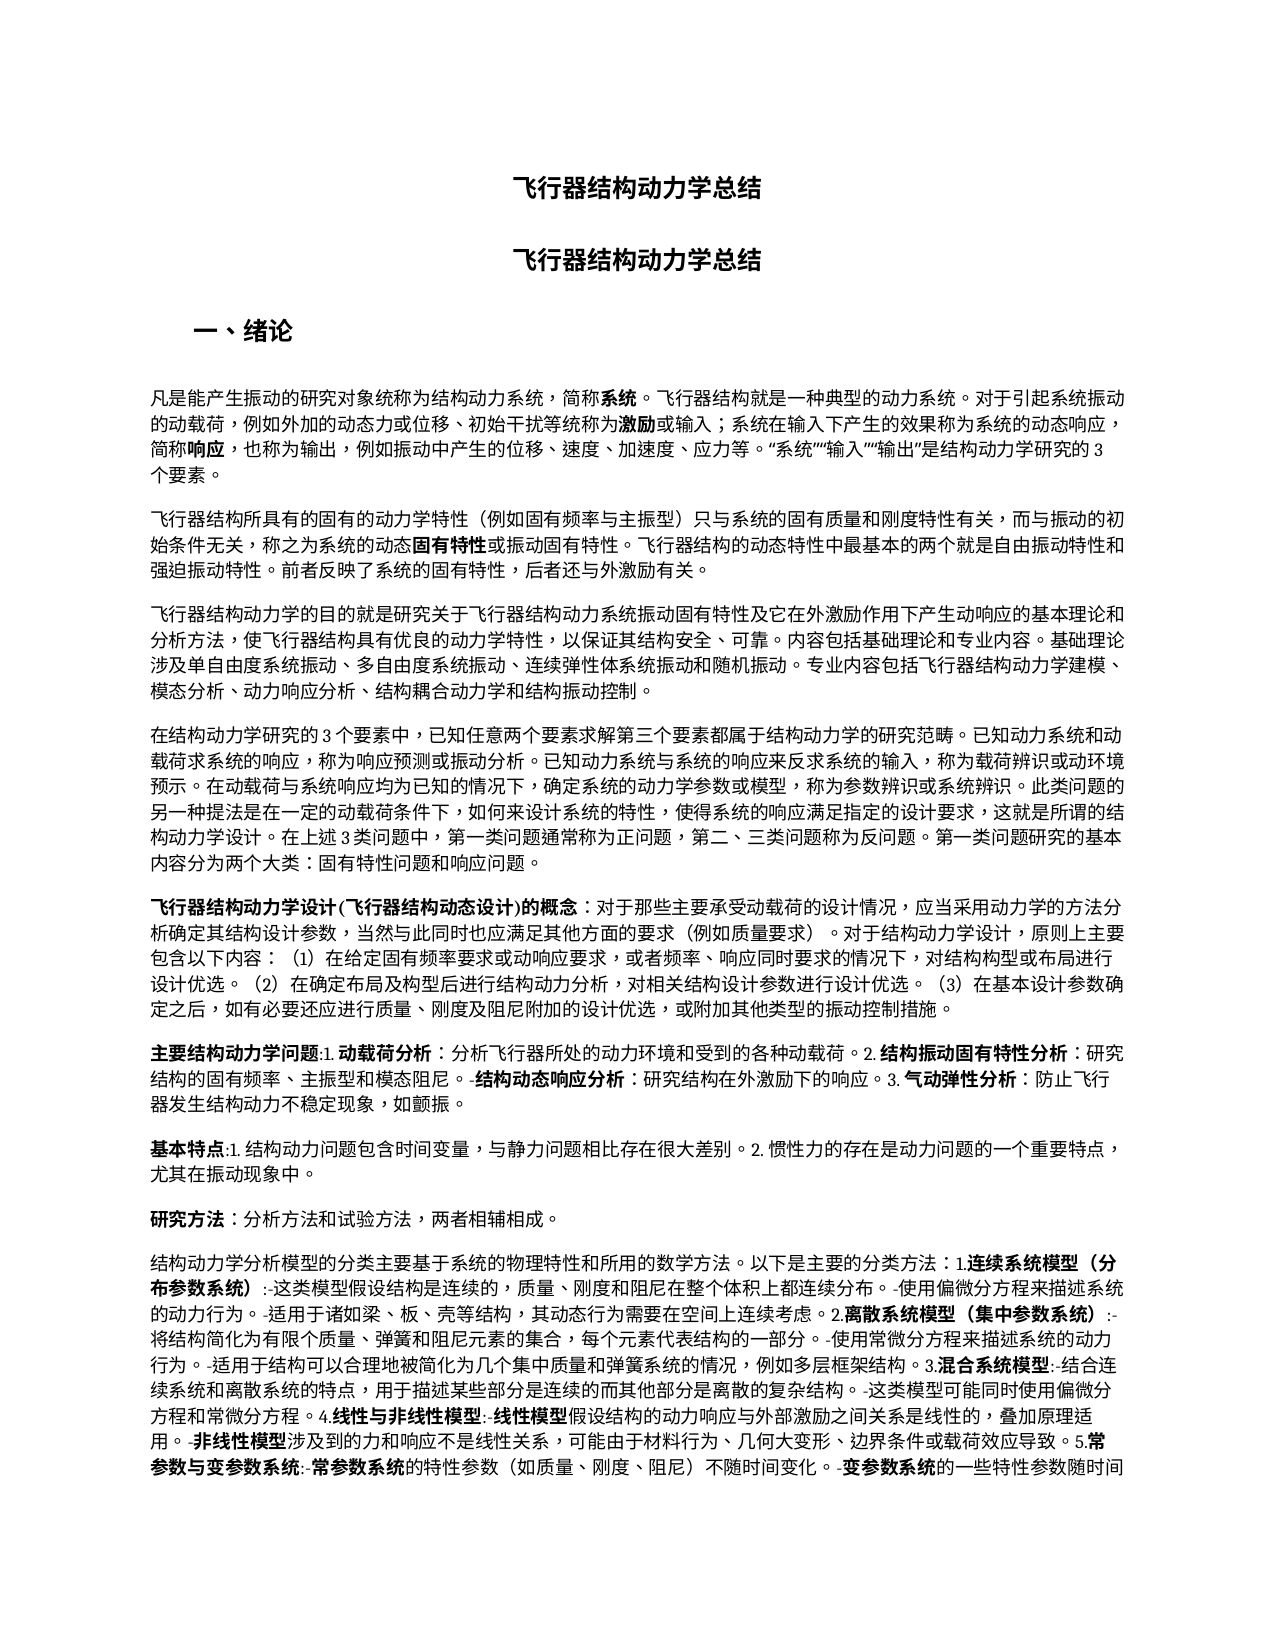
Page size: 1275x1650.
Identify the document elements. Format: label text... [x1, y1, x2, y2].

text 飞行器结构所具有的固有的动力学特性（例如固有频率与主振型）只与系统的固有质量和刚度特性有关，而与振动的初始条件无关，称之为系统的动态固有特性或振动固有特性。飞行器结构的动态特性中最基本的两个就是自由振动特性和强迫振动特性。前者反映了系统的固有特性，后者还与外激励有关。 [150, 506, 1125, 583]
text 在结构动力学研究的3个要素中，已知任意两个要素求解第三个要素都属于结构动力学的研究范畴。已知动力系统和动载荷求系统的响应，称为响应预测或振动分析。已知动力系统与系统的响应来反求系统的输入，称为载荷辨识或动环境预示。在动载荷与系统响应均为已知的情况下，确定系统的动力学参数或模型，称为参数辨识或系统辨识。此类问题的另一种提法是在一定的动载荷条件下，如何来设计系统的特性，使得系统的响应满足指定的设计要求，这就是所谓的结构动力学设计。在上述3类问题中，第一类问题通常称为正问题，第二、三类问题称为反问题。第一类问题研究的基本内容分为两个大类：固有特性问题和响应问题。 [150, 722, 1125, 876]
subtitle 飞行器结构动力学总结 [150, 242, 1125, 276]
text 主要结构动力学问题:1. 动载荷分析：分析飞行器所处的动力环境和受到的各种动载荷。2. 结构振动固有特性分析：研究结构的固有频率、主振型和模态阻尼。-结构动态响应分析：研究结构在外激励下的响应。3. 气动弹性分析：防止飞行器发生结构动力不稳定现象，如颤振。 [150, 1041, 1125, 1117]
text 凡是能产生振动的研究对象统称为结构动力系统，简称系统。飞行器结构就是一种典型的动力系统。对于引起系统振动的动载荷，例如外加的动态力或位移、初始干扰等统称为激励或输入；系统在输入下产生的效果称为系统的动态响应，简称响应，也称为输出，例如振动中产生的位移、速度、加速度、应力等。“系统”“输入”“输出”是结构动力学研究的3个要素。 [150, 386, 1125, 488]
subtitle 飞行器结构动力学总结 [150, 171, 1125, 205]
text 基本特点:1. 结构动力问题包含时间变量，与静力问题相比存在很大差别。2. 惯性力的存在是动力问题的一个重要特点，尤其在振动现象中。 [150, 1136, 1125, 1187]
subtitle 绪论 [150, 314, 1125, 348]
text 飞行器结构动力学的目的就是研究关于飞行器结构动力系统振动固有特性及它在外激励作用下产生动响应的基本理论和分析方法，使飞行器结构具有优良的动力学特性，以保证其结构安全、可靠。内容包括基础理论和专业内容。基础理论涉及单自由度系统振动、多自由度系统振动、连续弹性体系统振动和随机振动。专业内容包括飞行器结构动力学建模、模态分析、动力响应分析、结构耦合动力学和结构振动控制。 [150, 602, 1125, 704]
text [150, 1250, 1125, 1480]
text 研究方法：分析方法和试验方法，两者相辅相成。 [150, 1206, 1125, 1231]
text 飞行器结构动力学设计(飞行器结构动态设计)的概念：对于那些主要承受动载荷的设计情况，应当采用动力学的方法分析确定其结构设计参数，当然与此同时也应满足其他方面的要求（例如质量要求）。对于结构动力学设计，原则上主要包含以下内容：（1）在给定固有频率要求或动响应要求，或者频率、响应同时要求的情况下，对结构构型或布局进行设计优选。（2）在确定布局及构型后进行结构动力分析，对相关结构设计参数进行设计优选。（3）在基本设计参数确定之后，如有必要还应进行质量、刚度及阻尼附加的设计优选，或附加其他类型的振动控制措施。 [150, 894, 1125, 1022]
